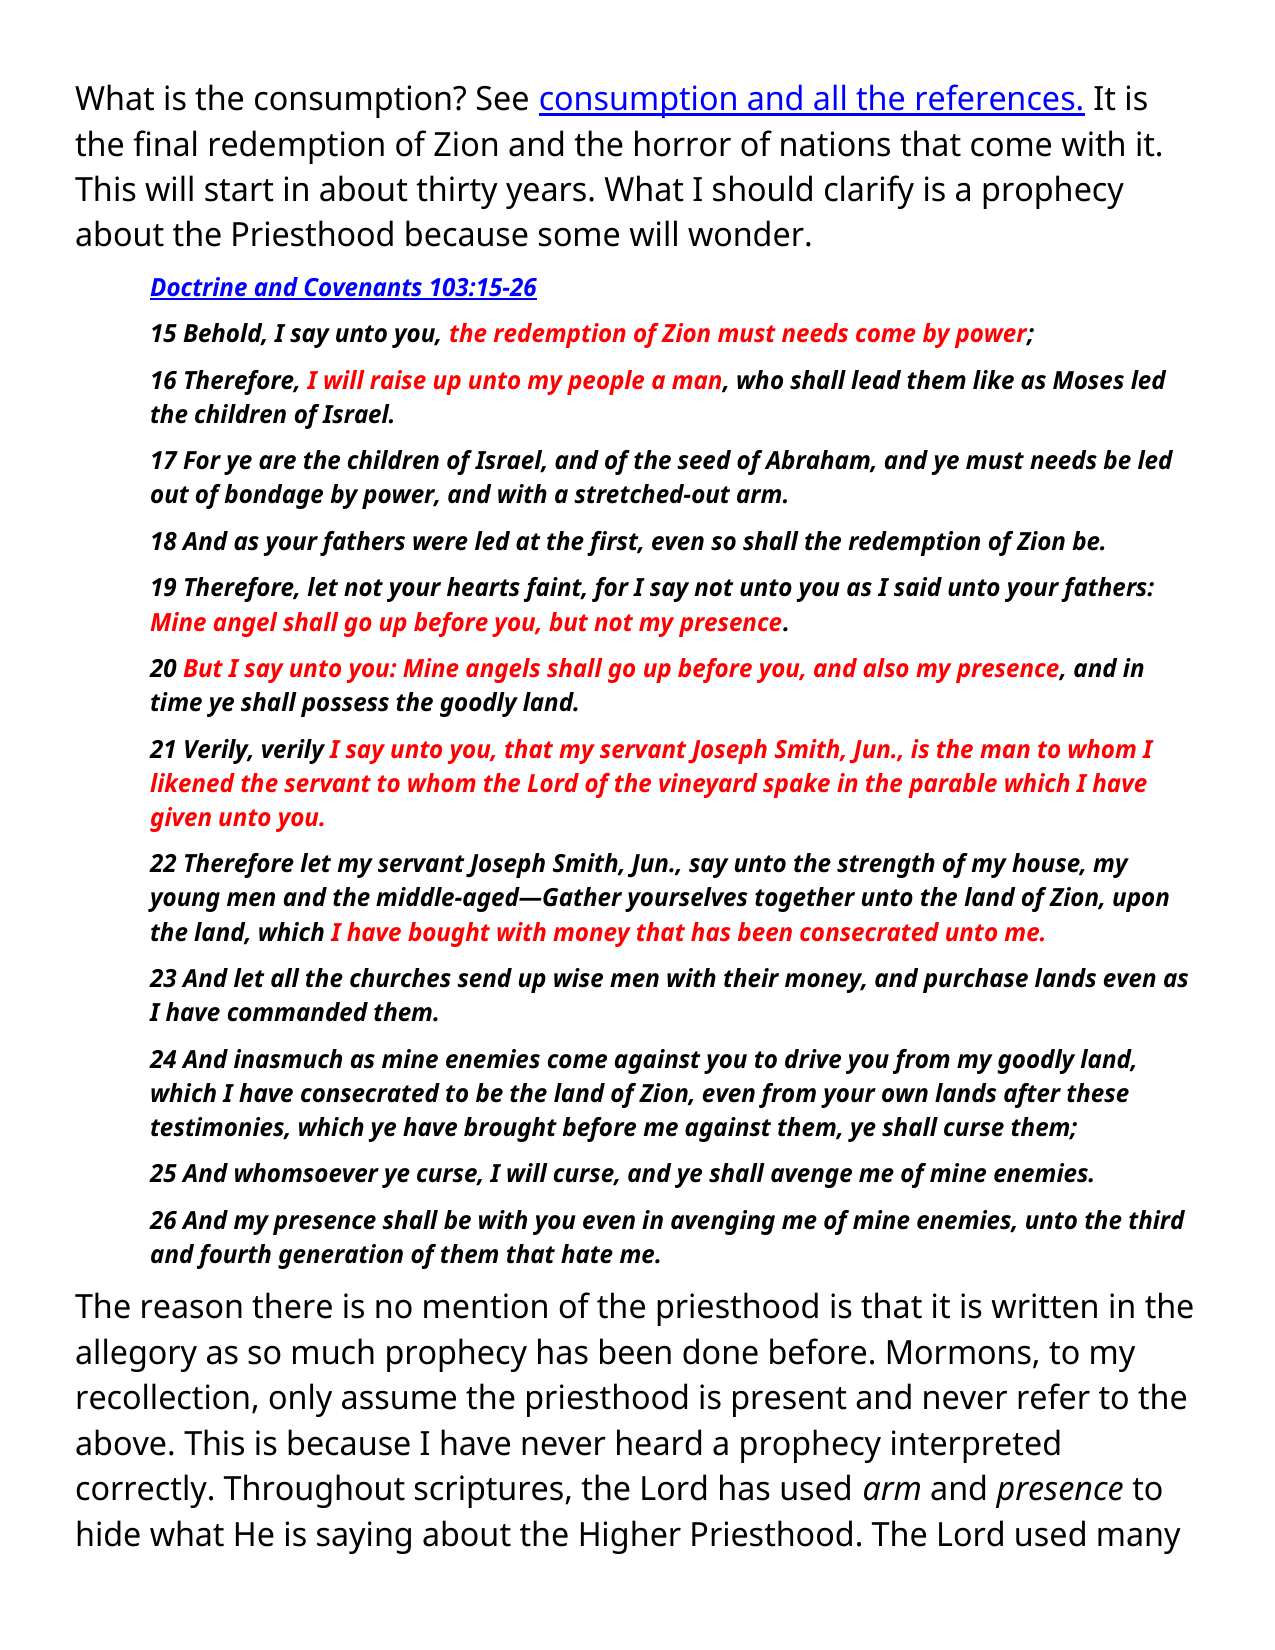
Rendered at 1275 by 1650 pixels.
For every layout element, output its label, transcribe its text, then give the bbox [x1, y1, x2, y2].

list Doctrine and Covenants 103:15-26 [150, 269, 1200, 303]
list 26 And my presence shall be with you even in avenging me of mine enemies, unto the third and fourth generation of them that hate me. [150, 1203, 1200, 1271]
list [75, 1283, 1200, 1556]
list 19 Therefore, let not your hearts faint, for I say not unto you as I said unto your fathers: Mine angel shall go up before you, but not my presence. [150, 570, 1200, 638]
list 22 Therefore let my servant Joseph Smith, Jun., say unto the strength of my house, my young men and the middle-aged—Gather yourselves together unto the land of Zion, upon the land, which I have bought with money that has been consecrated unto me. [150, 846, 1200, 948]
list 24 And inasmuch as mine enemies come against you to drive you from my goodly land, which I have consecrated to be the land of Zion, even from your own lands after these testimonies, which ye have brought before me against them, ye shall curse them; [150, 1041, 1200, 1143]
list 25 And whomsoever ye curse, I will curse, and ye shall avenge me of mine enemies. [150, 1156, 1200, 1190]
list 17 For ye are the children of Israel, and of the seed of Abraham, and ye must needs be led out of bondage by power, and with a stretched-out arm. [150, 443, 1200, 511]
list 21 Verily, verily I say unto you, that my servant Joseph Smith, Jun., is the man to whom I likened the servant to whom the Lord of the vineyard spake in the parable which I have given unto you. [150, 731, 1200, 833]
list 20 But I say unto you: Mine angels shall go up before you, and also my presence, and in time ye shall possess the goodly land. [150, 651, 1200, 719]
list 16 Therefore, I will raise up unto my people a man, who shall lead them like as Moses led the children of Israel. [150, 362, 1200, 430]
list 18 And as your fathers were led at the first, even so shall the redemption of Zion be. [150, 523, 1200, 558]
list 23 And let all the churches send up wise men with their money, and purchase lands even as I have commanded them. [150, 961, 1200, 1029]
list 15 Behold, I say unto you, the redemption of Zion must needs come by power; [150, 316, 1200, 350]
list What is the consumption? See consumption and all the references. It is the final redemption of Zion and the horror of nations that come with it. This will start in about thirty years. What I should clarify is a prophecy about the Priesthood because some will wonder. [75, 75, 1200, 257]
